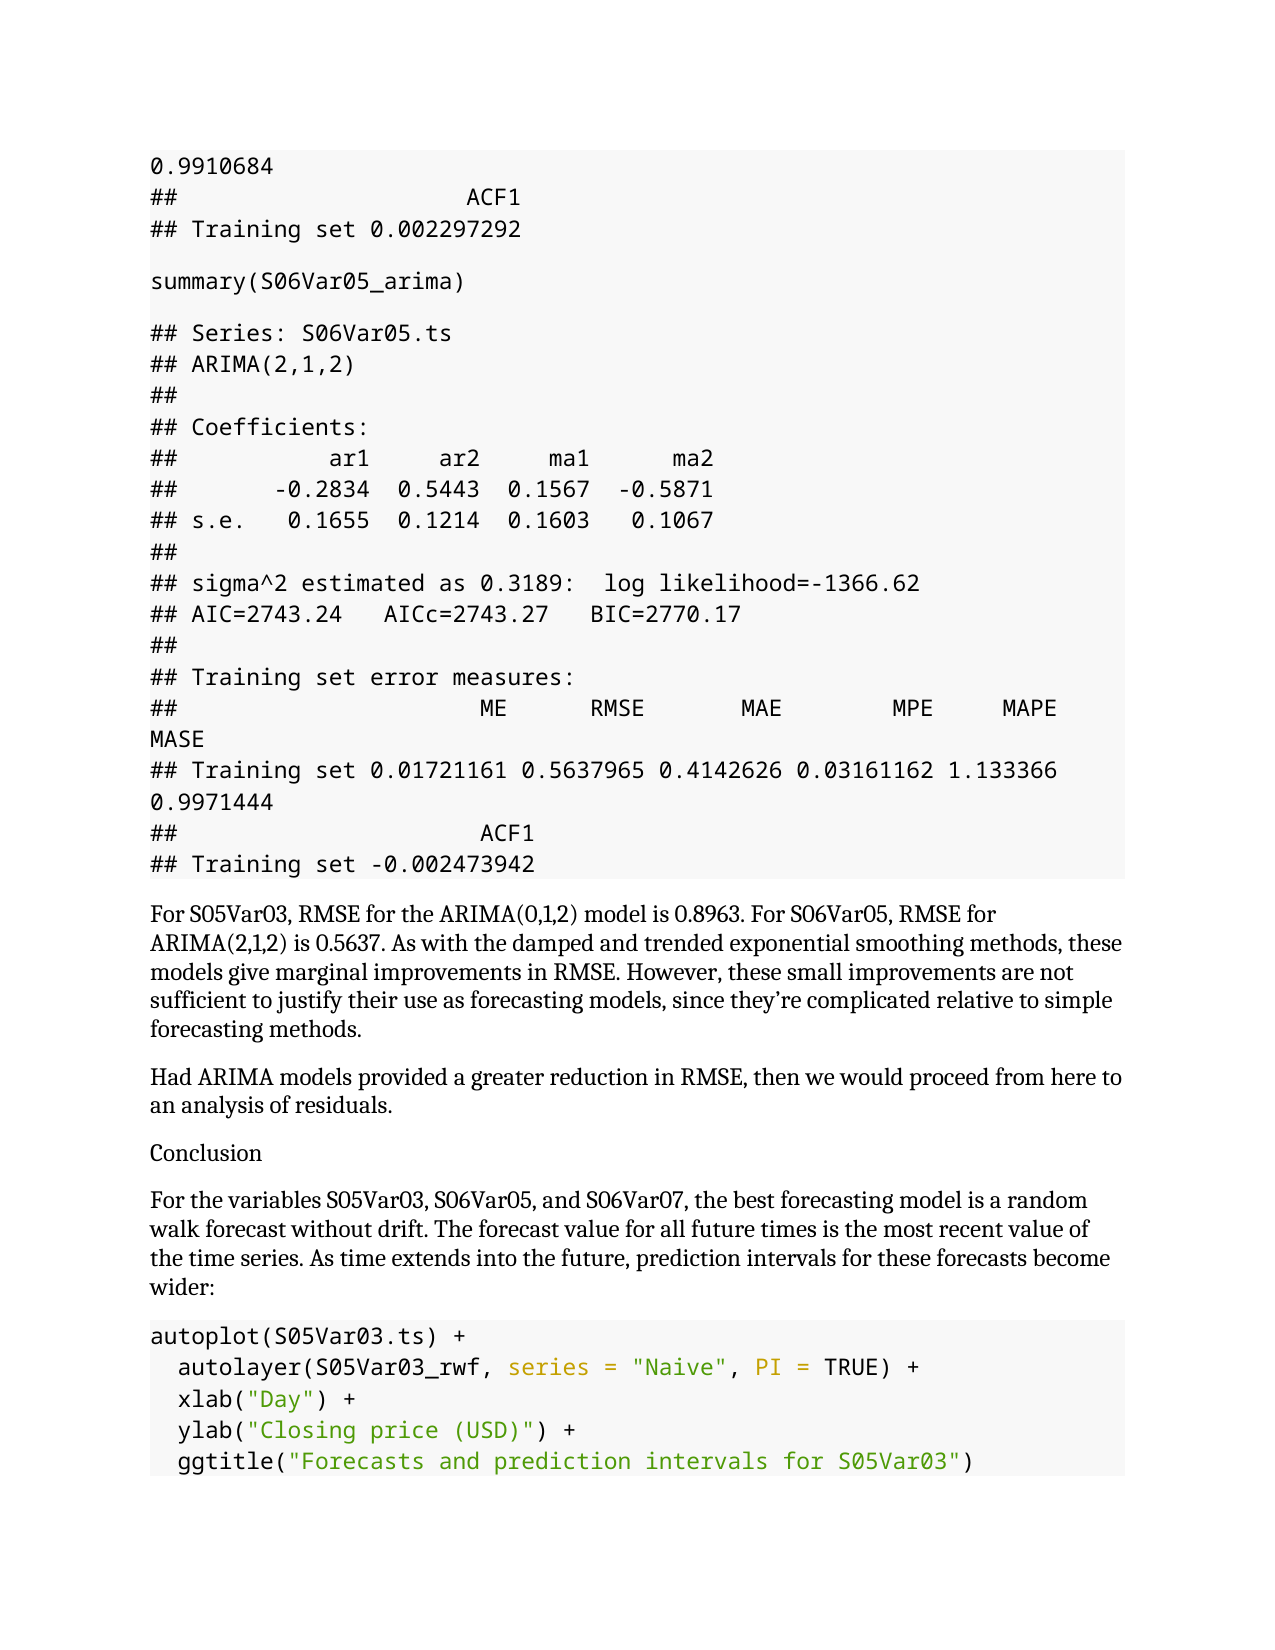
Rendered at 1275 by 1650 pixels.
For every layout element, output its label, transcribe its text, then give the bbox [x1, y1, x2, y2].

text For the variables S05Var03, S06Var05, and S06Var07, the best forecasting model is a random walk forecast without drift. The forecast value for all future times is the most recent value of the time series. As time extends into the future, prediction intervals for these forecasts become wider: [150, 1186, 1125, 1301]
text For S05Var03, RMSE for the ARIMA(0,1,2) model is 0.8963. For S06Var05, RMSE for ARIMA(2,1,2) is 0.5637. As with the damped and trended exponential smoothing methods, these models give marginal improvements in RMSE. However, these small improvements are not sufficient to justify their use as forecasting models, since they’re complicated relative to simple forecasting methods. [150, 900, 1125, 1044]
text summary(S06Var05_arima) [150, 264, 1125, 296]
text Conclusion [150, 1139, 1125, 1167]
text autoplot(S05Var03.ts) + autolayer(S05Var03_rwf, series = "Naive", PI = TRUE) + xlab("Day") + ylab("Closing price (USD)") + ggtitle("Forecasts and prediction intervals for S05Var03") [150, 1320, 1125, 1476]
text ## Series: S06Var05.ts ## ARIMA(2,1,2) ## ## Coefficients: ## ar1 ar2 ma1 ma2 ## -0.2834 0.5443 0.1567 -0.5871 ## s.e. 0.1655 0.1214 0.1603 0.1067 ## ## sigma^2 estimated as 0.3189: log likelihood=-1366.62 ## AIC=2743.24 AICc=2743.27 BIC=2770.17 ## ## Training set error measures: ## ME RMSE MAE MPE MAPE MASE ## Training set 0.01721161 0.5637965 0.4142626 0.03161162 1.133366 0.9971444 ## ACF1 ## Training set -0.002473942 [150, 317, 1125, 879]
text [150, 150, 1125, 244]
text Had ARIMA models provided a greater reduction in RMSE, then we would proceed from here to an analysis of residuals. [150, 1062, 1125, 1120]
